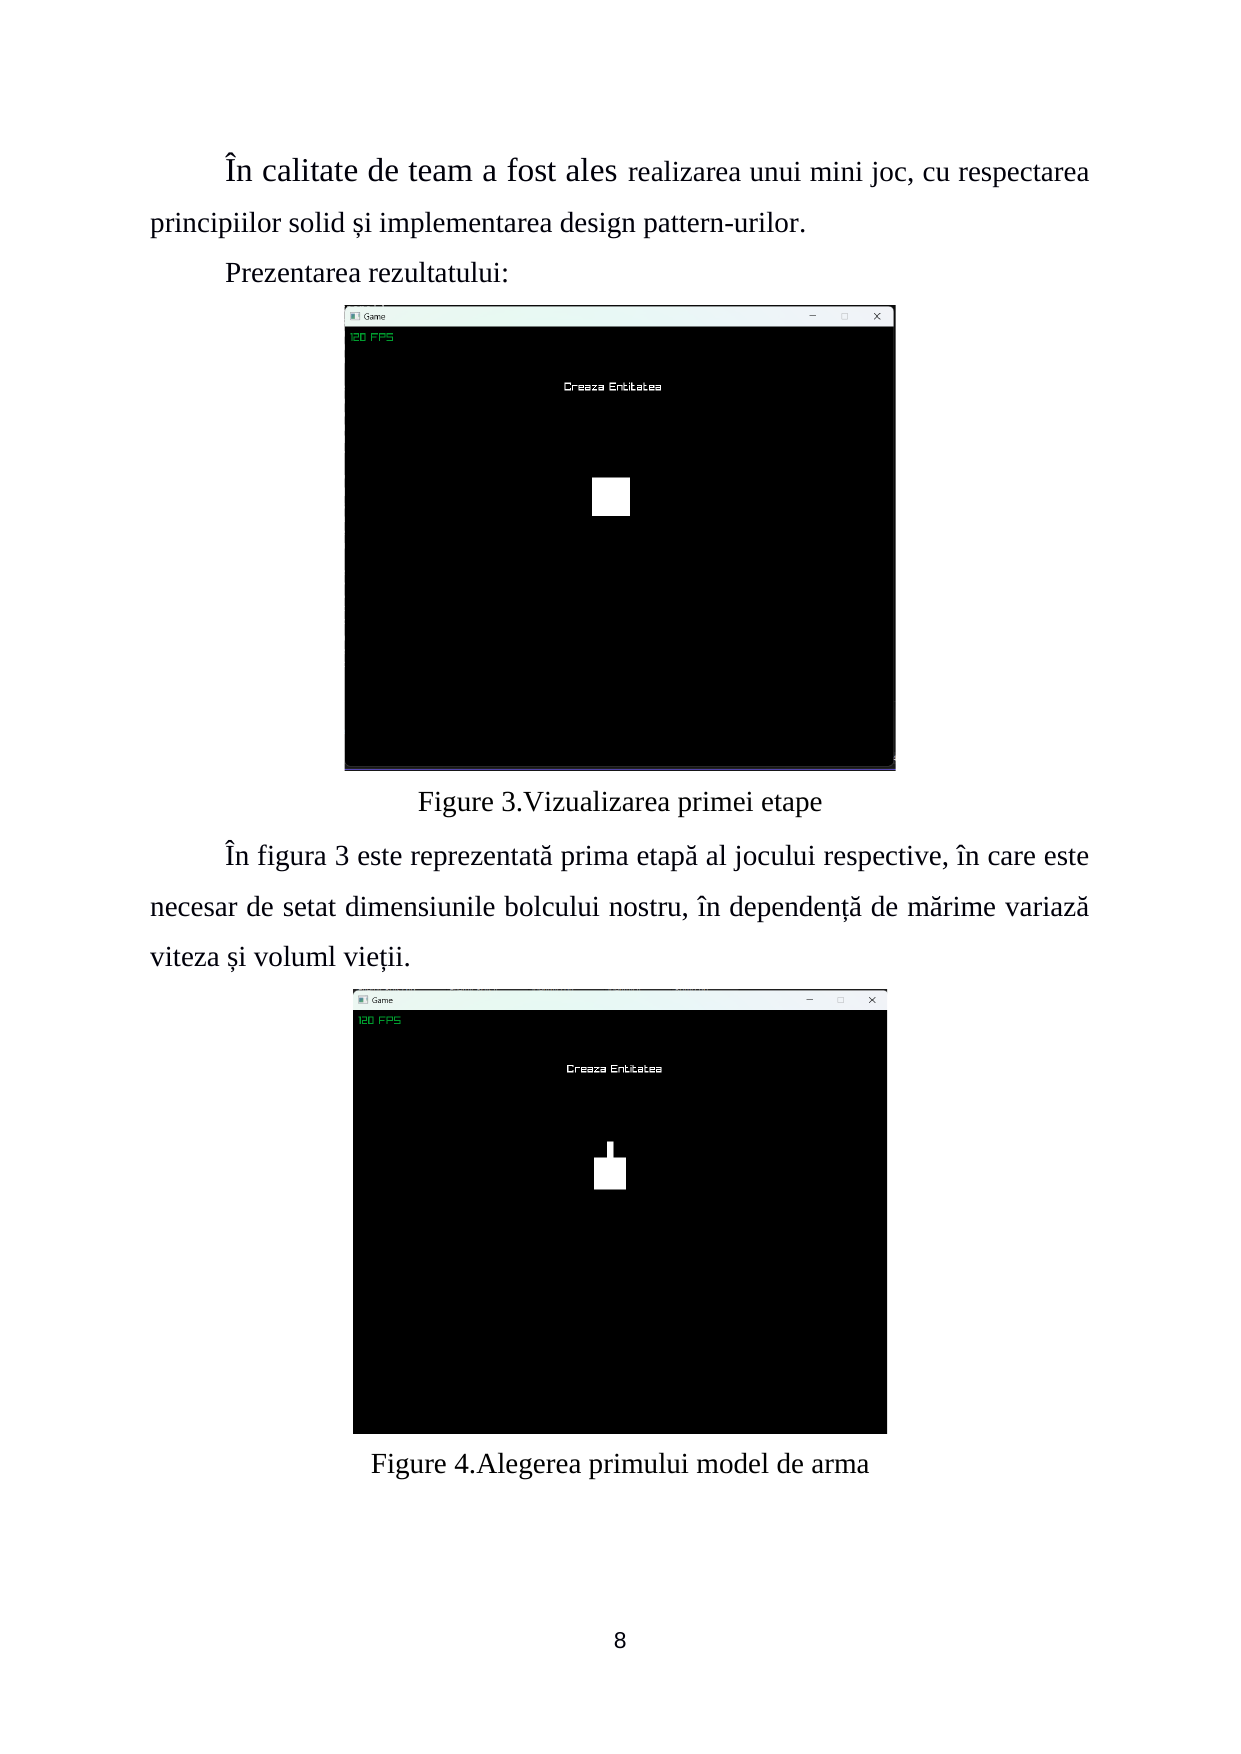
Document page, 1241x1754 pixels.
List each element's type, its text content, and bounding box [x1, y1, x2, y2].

text Figure 4.Alegerea primului model de arma [150, 1446, 1090, 1480]
picture [344, 305, 896, 771]
text În figura 3 este reprezentată prima etapă al jocului respective, în care este necesar de setat dimensiunile bolcului nostru, în dependență de mărime variază viteza și voluml vieții. [150, 838, 1090, 973]
picture [353, 989, 888, 1434]
text În calitate de team a fost ales realizarea unui mini joc, cu respectarea principiilor solid și implementarea design pattern-urilor. [150, 150, 1090, 239]
text Figure 3.Vizualizarea primei etape [150, 784, 1090, 818]
text Prezentarea rezultatului: [150, 255, 1090, 289]
